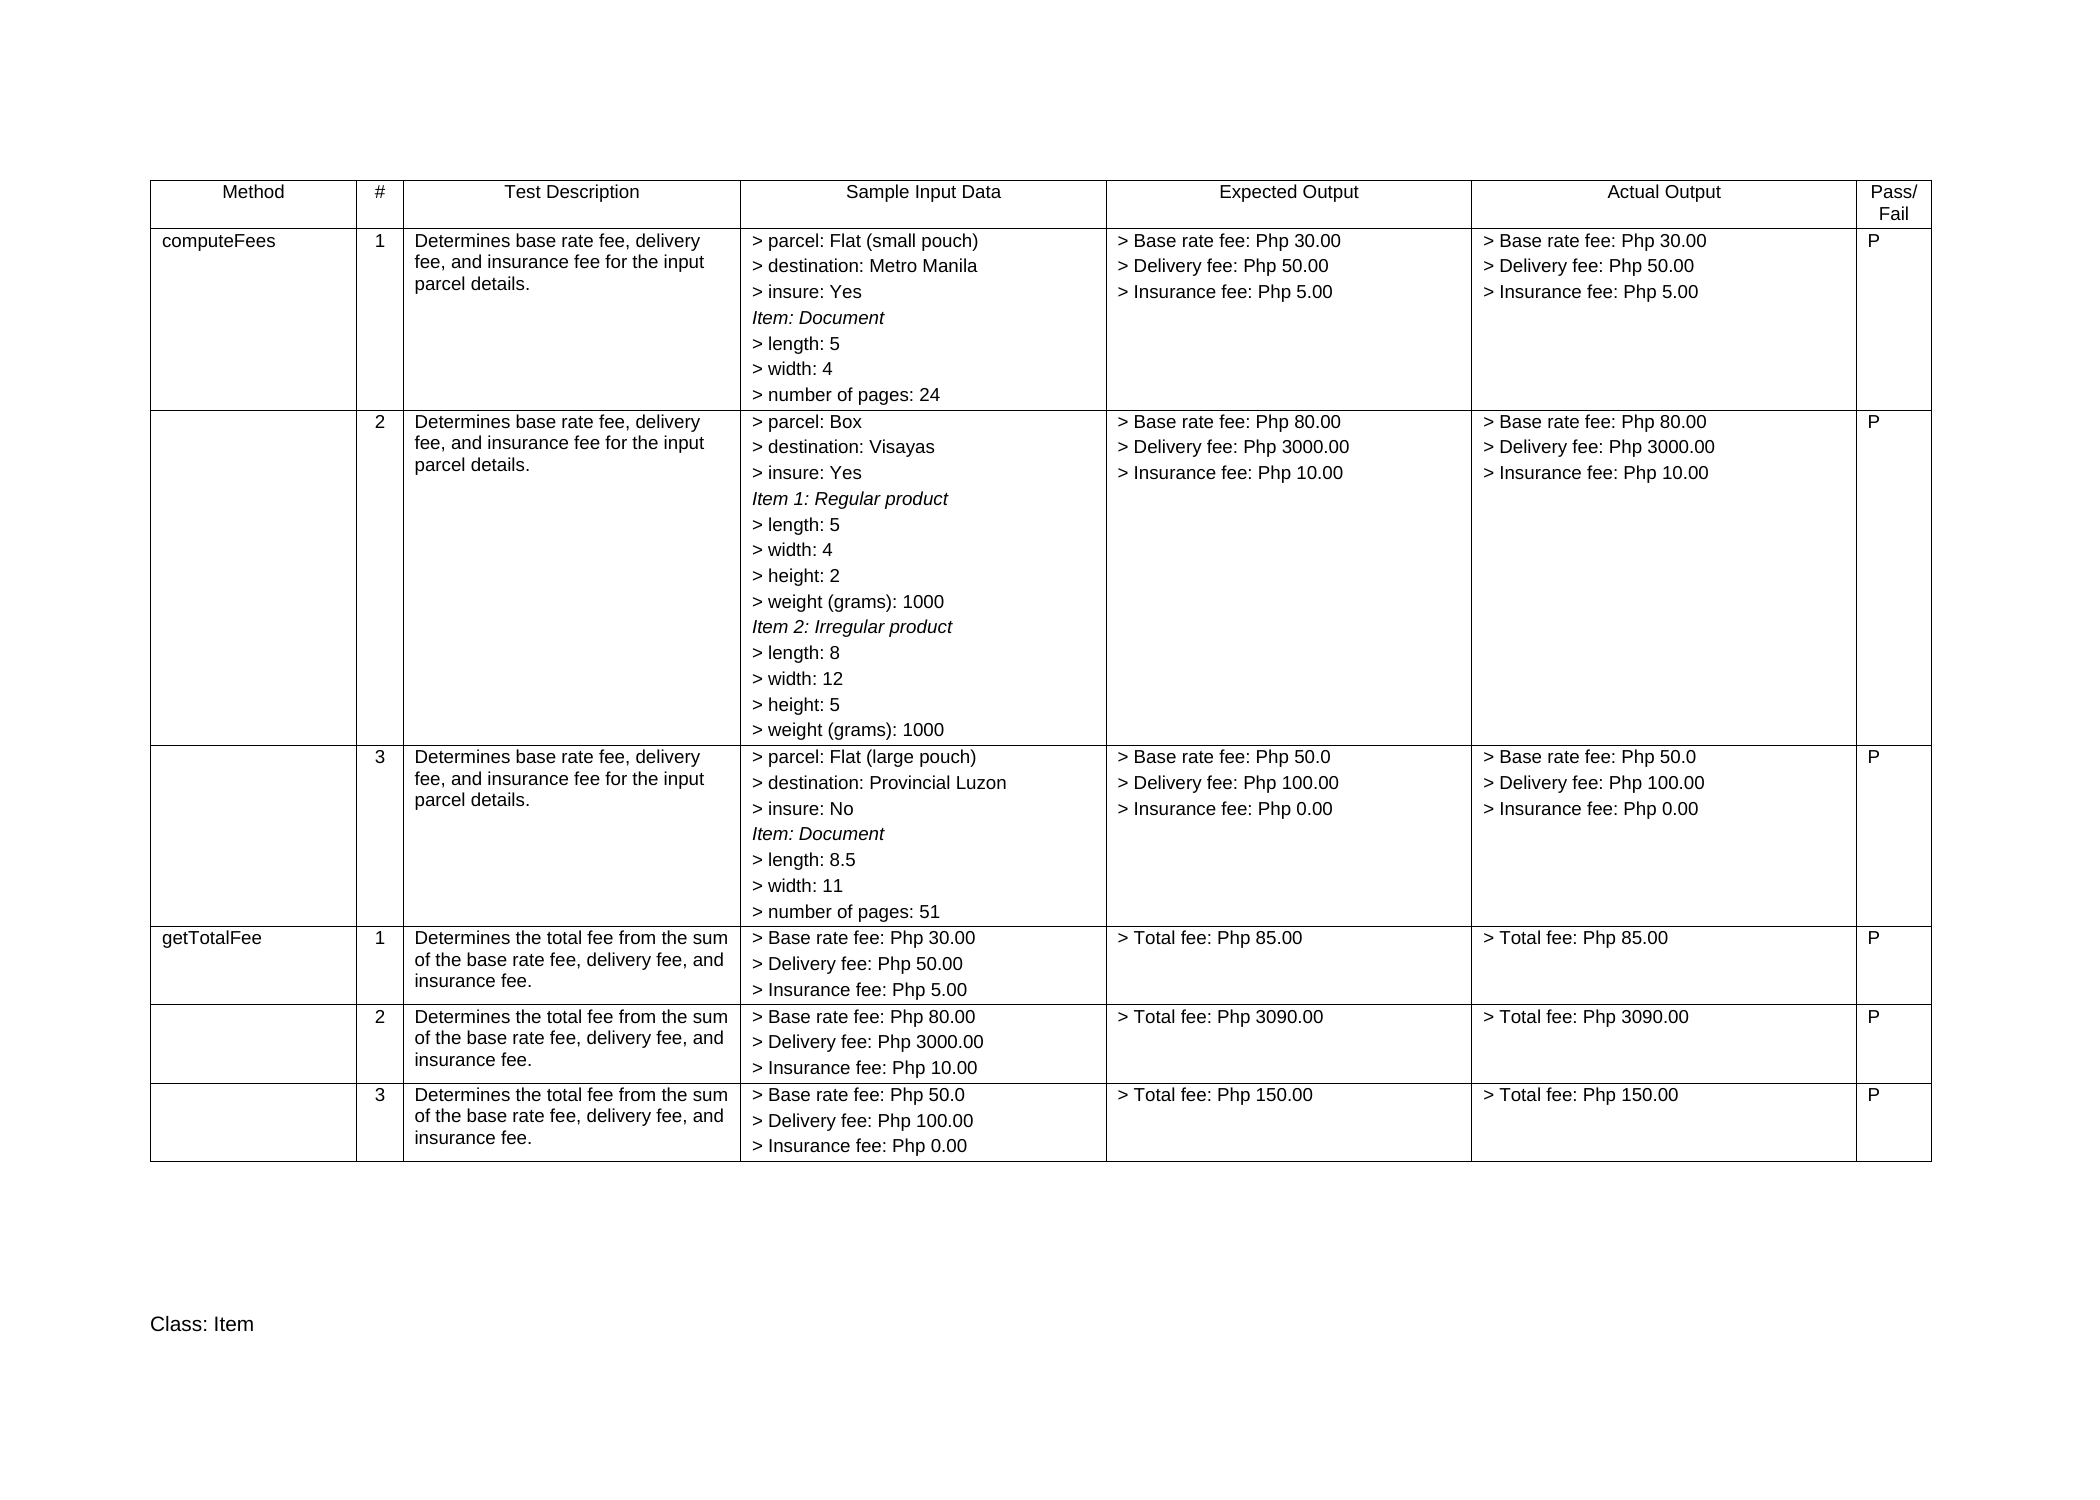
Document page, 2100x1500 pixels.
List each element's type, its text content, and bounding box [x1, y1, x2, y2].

table_cell > parcel: Box > destination: Visayas > insure: Yes Item 1: Regular product > length: 5 > width: 4 > height: 2 > weight (grams): 1000 Item 2: Irregular product > length: 8 > width: 12 > height: 5 > weight (grams): 1000 [741, 411, 1106, 745]
table_cell 1 [357, 229, 403, 409]
table_cell [151, 411, 356, 745]
table_header Test Description [404, 181, 740, 228]
table_cell 2 [357, 1005, 403, 1083]
table_cell > parcel: Flat (small pouch) > destination: Metro Manila > insure: Yes Item: Document > length: 5 > width: 4 > number of pages: 24 [741, 229, 1106, 409]
table_cell [151, 746, 356, 926]
table_header Actual Output [1472, 181, 1856, 228]
table_cell > Total fee: Php 150.00 [1472, 1084, 1856, 1161]
table_cell [151, 1005, 356, 1083]
table_cell > Total fee: Php 85.00 [1107, 927, 1471, 1004]
table_cell > Total fee: Php 3090.00 [1107, 1005, 1471, 1083]
table_cell > Total fee: Php 150.00 [1107, 1084, 1471, 1161]
table_cell > Base rate fee: Php 50.0 > Delivery fee: Php 100.00 > Insurance fee: Php 0.00 [1472, 746, 1856, 926]
table_cell 1 [357, 927, 403, 1004]
table_cell P [1857, 1005, 1931, 1083]
table_cell > Base rate fee: Php 30.00 > Delivery fee: Php 50.00 > Insurance fee: Php 5.00 [1107, 229, 1471, 409]
table_cell 3 [357, 1084, 403, 1161]
table_cell > Base rate fee: Php 80.00 > Delivery fee: Php 3000.00 > Insurance fee: Php 10.00 [1472, 411, 1856, 745]
table_cell P [1857, 927, 1931, 1004]
table_header Pass/Fail [1857, 181, 1931, 228]
table_header # [357, 181, 403, 228]
table_cell [151, 1084, 356, 1161]
table_cell Determines base rate fee, delivery fee, and insurance fee for the input parcel details. [404, 746, 740, 926]
table_cell 2 [357, 411, 403, 745]
table_cell Determines base rate fee, delivery fee, and insurance fee for the input parcel details. [404, 411, 740, 745]
table_cell > Base rate fee: Php 50.0 > Delivery fee: Php 100.00 > Insurance fee: Php 0.00 [741, 1084, 1106, 1161]
table_cell > Base rate fee: Php 30.00 > Delivery fee: Php 50.00 > Insurance fee: Php 5.00 [1472, 229, 1856, 409]
table_cell Determines the total fee from the sum of the base rate fee, delivery fee, and insurance fee. [404, 927, 740, 1004]
table_cell > Base rate fee: Php 80.00 > Delivery fee: Php 3000.00 > Insurance fee: Php 10.00 [1107, 411, 1471, 745]
table_cell P [1857, 1084, 1931, 1161]
table_cell > Base rate fee: Php 80.00 > Delivery fee: Php 3000.00 > Insurance fee: Php 10.00 [741, 1005, 1106, 1083]
table_header Sample Input Data [741, 181, 1106, 228]
table_cell > parcel: Flat (large pouch) > destination: Provincial Luzon > insure: No Item: Document > length: 8.5 > width: 11 > number of pages: 51 [741, 746, 1106, 926]
table_header Expected Output [1107, 181, 1471, 228]
table_cell 3 [357, 746, 403, 926]
table_cell P [1857, 411, 1931, 745]
table_header Method [151, 181, 356, 228]
text Class: Item [150, 1312, 1950, 1336]
table_cell Determines the total fee from the sum of the base rate fee, delivery fee, and insurance fee. [404, 1084, 740, 1161]
table_cell > Base rate fee: Php 50.0 > Delivery fee: Php 100.00 > Insurance fee: Php 0.00 [1107, 746, 1471, 926]
table_cell > Total fee: Php 3090.00 [1472, 1005, 1856, 1083]
table_cell P [1857, 229, 1931, 409]
table_cell Determines the total fee from the sum of the base rate fee, delivery fee, and insurance fee. [404, 1005, 740, 1083]
table_cell Determines base rate fee, delivery fee, and insurance fee for the input parcel details. [404, 229, 740, 409]
table_cell > Base rate fee: Php 30.00 > Delivery fee: Php 50.00 > Insurance fee: Php 5.00 [741, 927, 1106, 1004]
table_cell computeFees [151, 229, 356, 409]
table_cell P [1857, 746, 1931, 926]
table_cell > Total fee: Php 85.00 [1472, 927, 1856, 1004]
table_cell getTotalFee [151, 927, 356, 1004]
